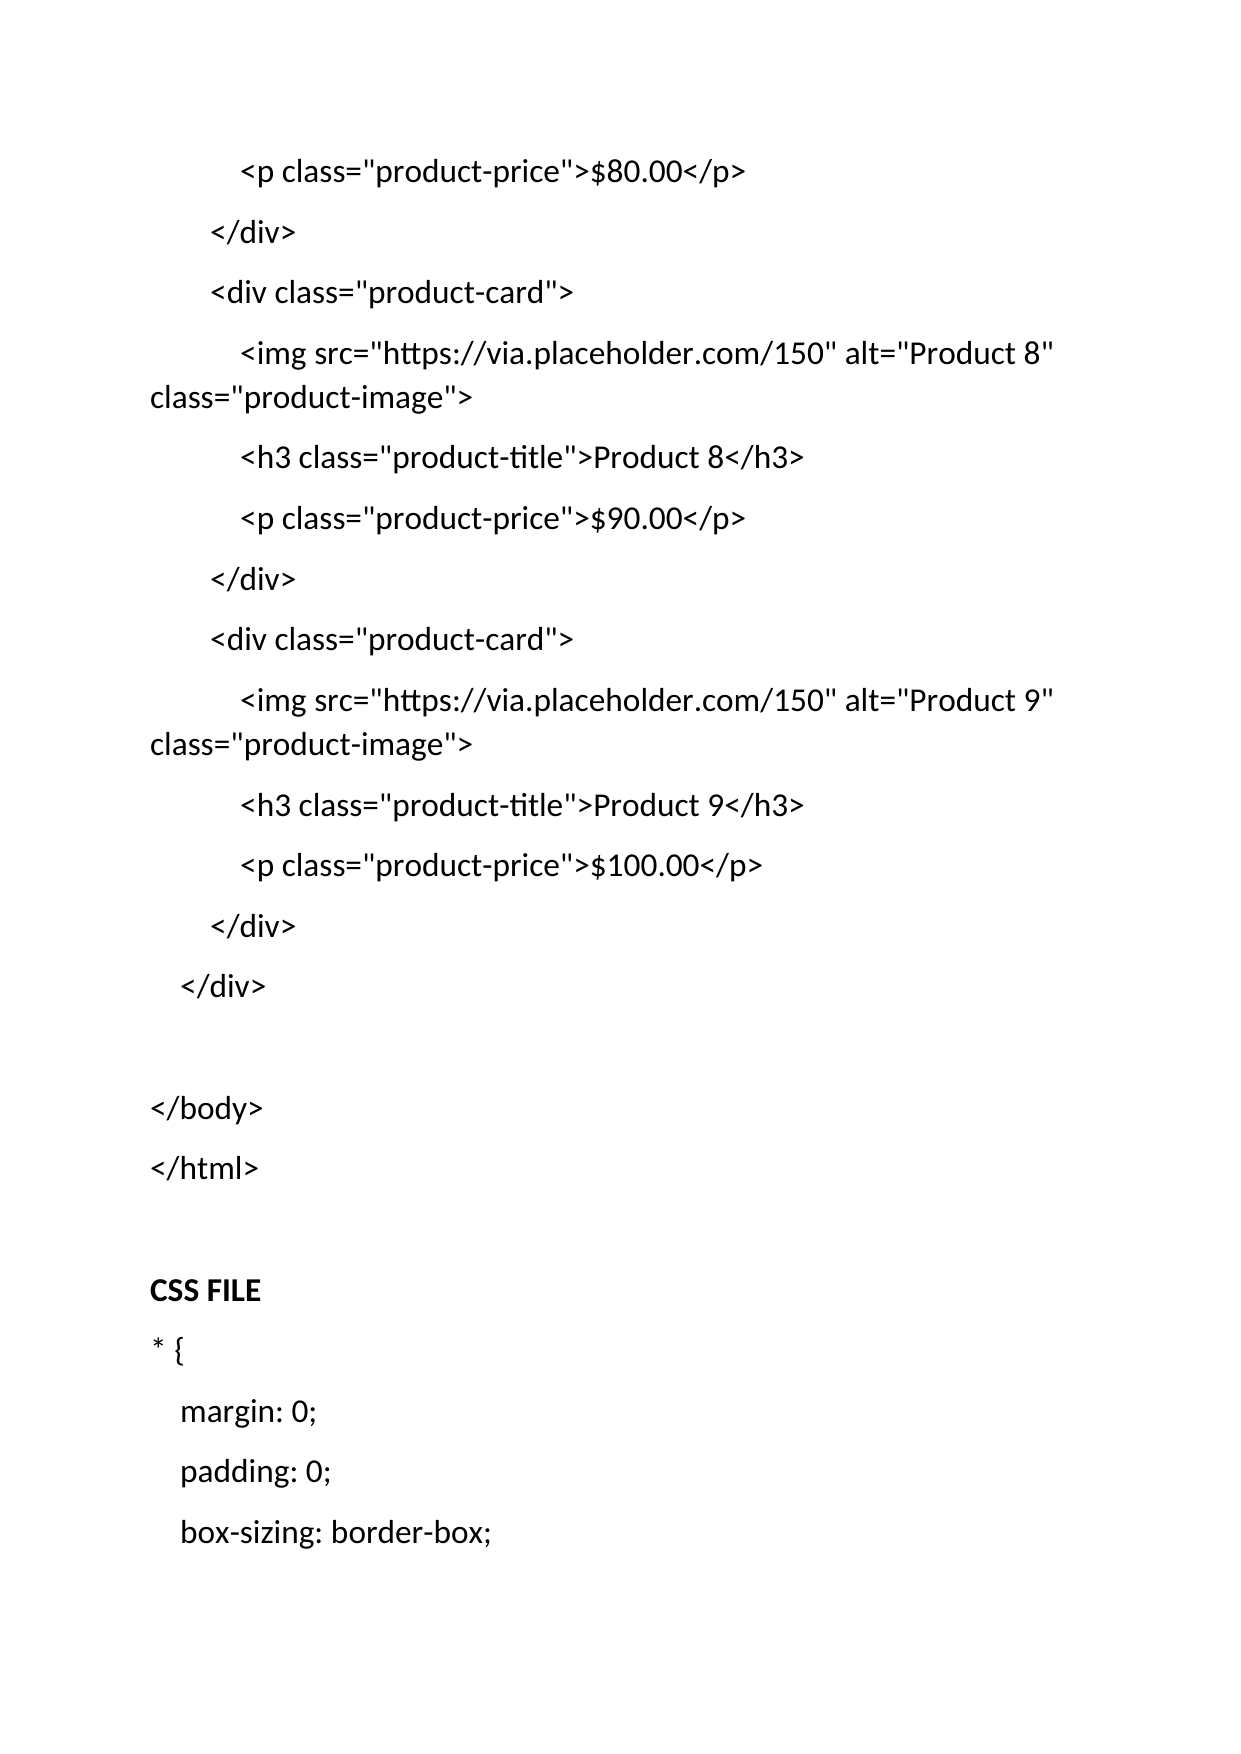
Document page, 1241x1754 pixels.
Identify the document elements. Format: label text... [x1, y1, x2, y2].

text CSS FILE [150, 1268, 1090, 1309]
text <div class="product-card"> [150, 271, 1090, 312]
text </div> [150, 211, 1090, 251]
text </div> [150, 558, 1090, 598]
text </html> [150, 1147, 1090, 1188]
text <h3 class="product-title">Product 8</h3> [150, 436, 1090, 477]
text <h3 class="product-title">Product 9</h3> [150, 783, 1090, 824]
text padding: 0; [150, 1450, 1090, 1491]
text * { [150, 1329, 1090, 1370]
text </div> [150, 905, 1090, 946]
text <img src="https://via.placeholder.com/150" alt="Product 9" class="product-image"> [150, 679, 1090, 764]
text margin: 0; [150, 1390, 1090, 1431]
text <p class="product-price">$80.00</p> [150, 150, 1090, 191]
text <p class="product-price">$90.00</p> [150, 497, 1090, 538]
text box-sizing: border-box; [150, 1511, 1090, 1552]
text <p class="product-price">$100.00</p> [150, 844, 1090, 885]
text <img src="https://via.placeholder.com/150" alt="Product 8" class="product-image"> [150, 332, 1090, 417]
text </div> [150, 965, 1090, 1006]
text <div class="product-card"> [150, 618, 1090, 659]
text </body> [150, 1087, 1090, 1127]
